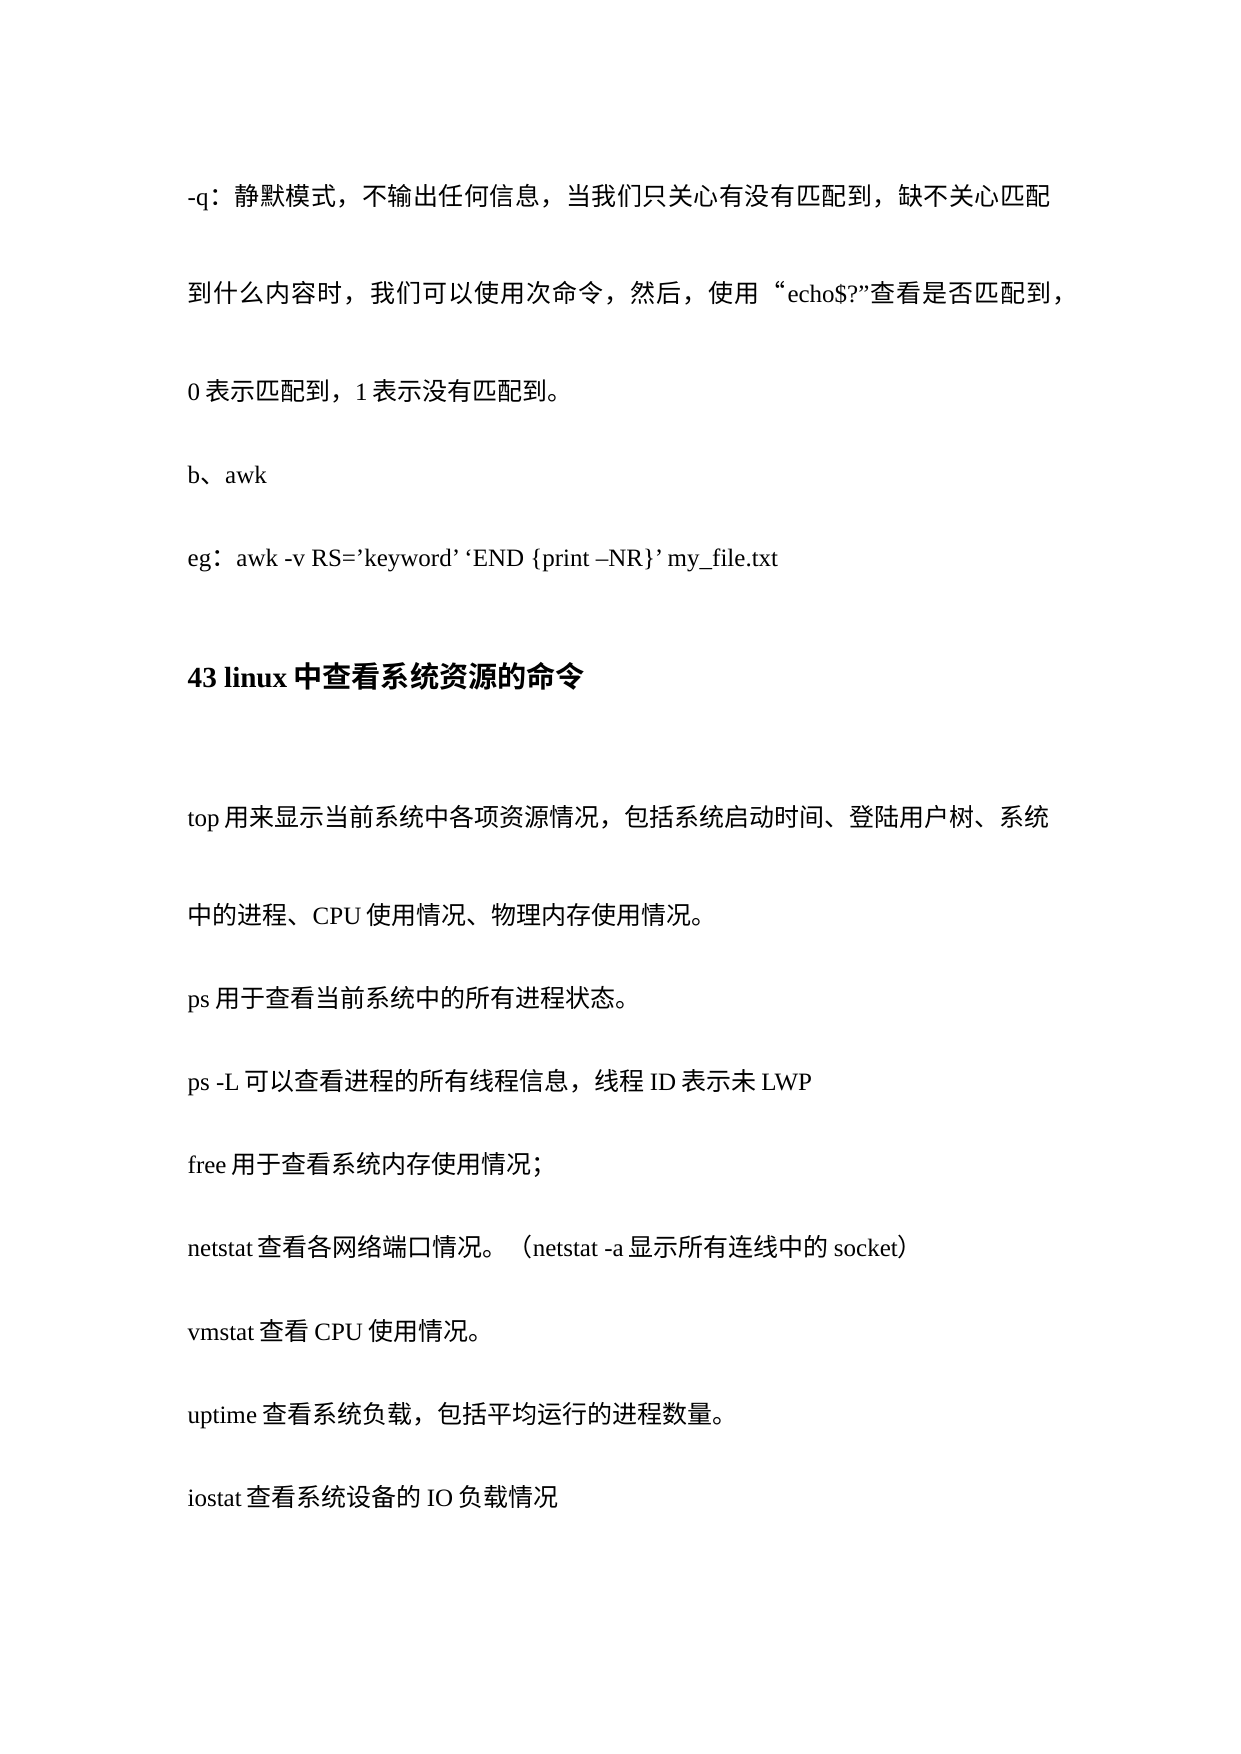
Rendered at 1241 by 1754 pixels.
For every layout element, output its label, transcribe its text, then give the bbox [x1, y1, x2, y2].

text b、awk [187, 440, 1053, 505]
text eg：awk -v RS=’keyword’ ‘END {print –NR}’ my_file.txt [187, 523, 1053, 588]
text ps -L可以查看进程的所有线程信息，线程ID表示未LWP [187, 1047, 1053, 1112]
text 43 linux中查看系统资源的命令 [187, 642, 1053, 707]
text uptime查看系统负载，包括平均运行的进程数量。 [187, 1380, 1053, 1445]
text iostat查看系统设备的IO负载情况 [187, 1463, 1053, 1528]
text free用于查看系统内存使用情况； [187, 1130, 1053, 1195]
text netstat查看各网络端口情况。（netstat -a显示所有连线中的socket） [187, 1213, 1053, 1278]
text ps用于查看当前系统中的所有进程状态。 [187, 964, 1053, 1029]
text top用来显示当前系统中各项资源情况，包括系统启动时间、登陆用户树、系统中的进程、CPU使用情况、物理内存使用情况。 [187, 783, 1053, 946]
text -q：静默模式，不输出任何信息，当我们只关心有没有匹配到，缺不关心匹配到什么内容时，我们可以使用次命令，然后，使用“echo$?”查看是否匹配到，0表示匹配到，1表示没有匹配到。 [187, 162, 1053, 422]
text vmstat查看CPU使用情况。 [187, 1297, 1053, 1362]
